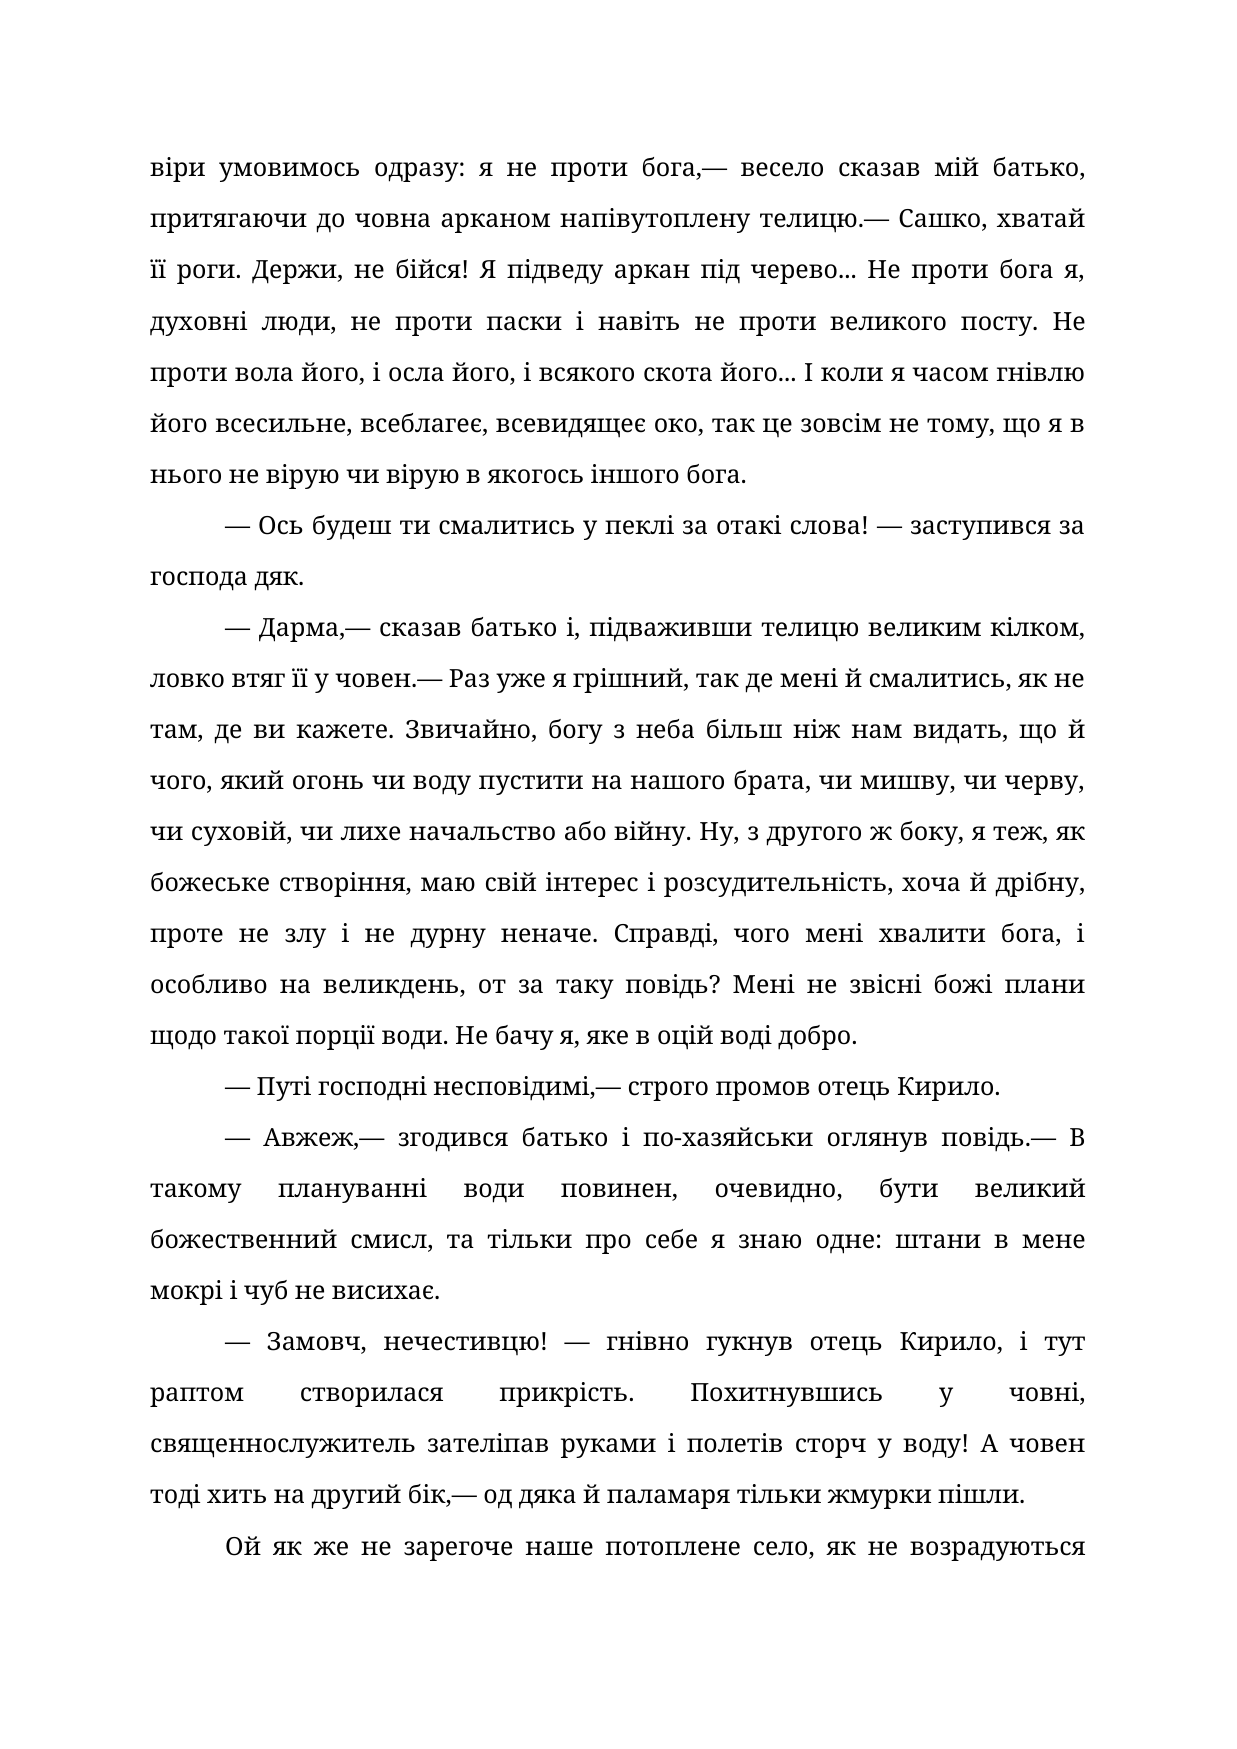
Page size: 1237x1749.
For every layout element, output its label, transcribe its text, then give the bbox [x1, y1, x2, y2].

text — Авжеж,— згодився батько і по-хазяйськи оглянув повідь.— В такому плануванні води повинен, очевидно, бути великий божественний смисл, та тільки про себе я знаю одне: штани в мене мокрі і чуб не висихає. [150, 1120, 1086, 1307]
text — Ось будеш ти смалитись у пеклі за отакі слова! — заступився за господа дяк. [150, 507, 1086, 592]
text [150, 1528, 1086, 1562]
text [150, 150, 1086, 490]
text — Замовч, нечестивцю! — гнівно гукнув отець Кирило, і тут раптом створилася прикрість. Похитнувшись у човні, священнослужитель зателіпав руками і полетів сторч у воду! А човен тоді хить на другий бік,— од дяка й паламаря тільки жмурки пішли. [150, 1324, 1086, 1511]
text — Путі господні несповідимі,— строго промов отець Кирило. [150, 1069, 1086, 1103]
text — Дарма,— сказав батько і, підваживши телицю великим кілком, ловко втяг її у човен.— Раз уже я грішний, так де мені й смалитись, як не там, де ви кажете. Звичайно, богу з неба більш ніж нам видать, що й чого, який огонь чи воду пустити на нашого брата, чи мишву, чи черву, чи суховій, чи лихе начальство або війну. Ну, з другого ж боку, я теж, як божеське створіння, маю свій інтерес і розсудительність, хоча й дрібну, проте не злу і не дурну неначе. Справді, чого мені хвалити бога, і особливо на великдень, от за таку повідь? Мені не звісні божі плани щодо такої порції води. Не бачу я, яке в оцій воді добро. [150, 609, 1086, 1052]
